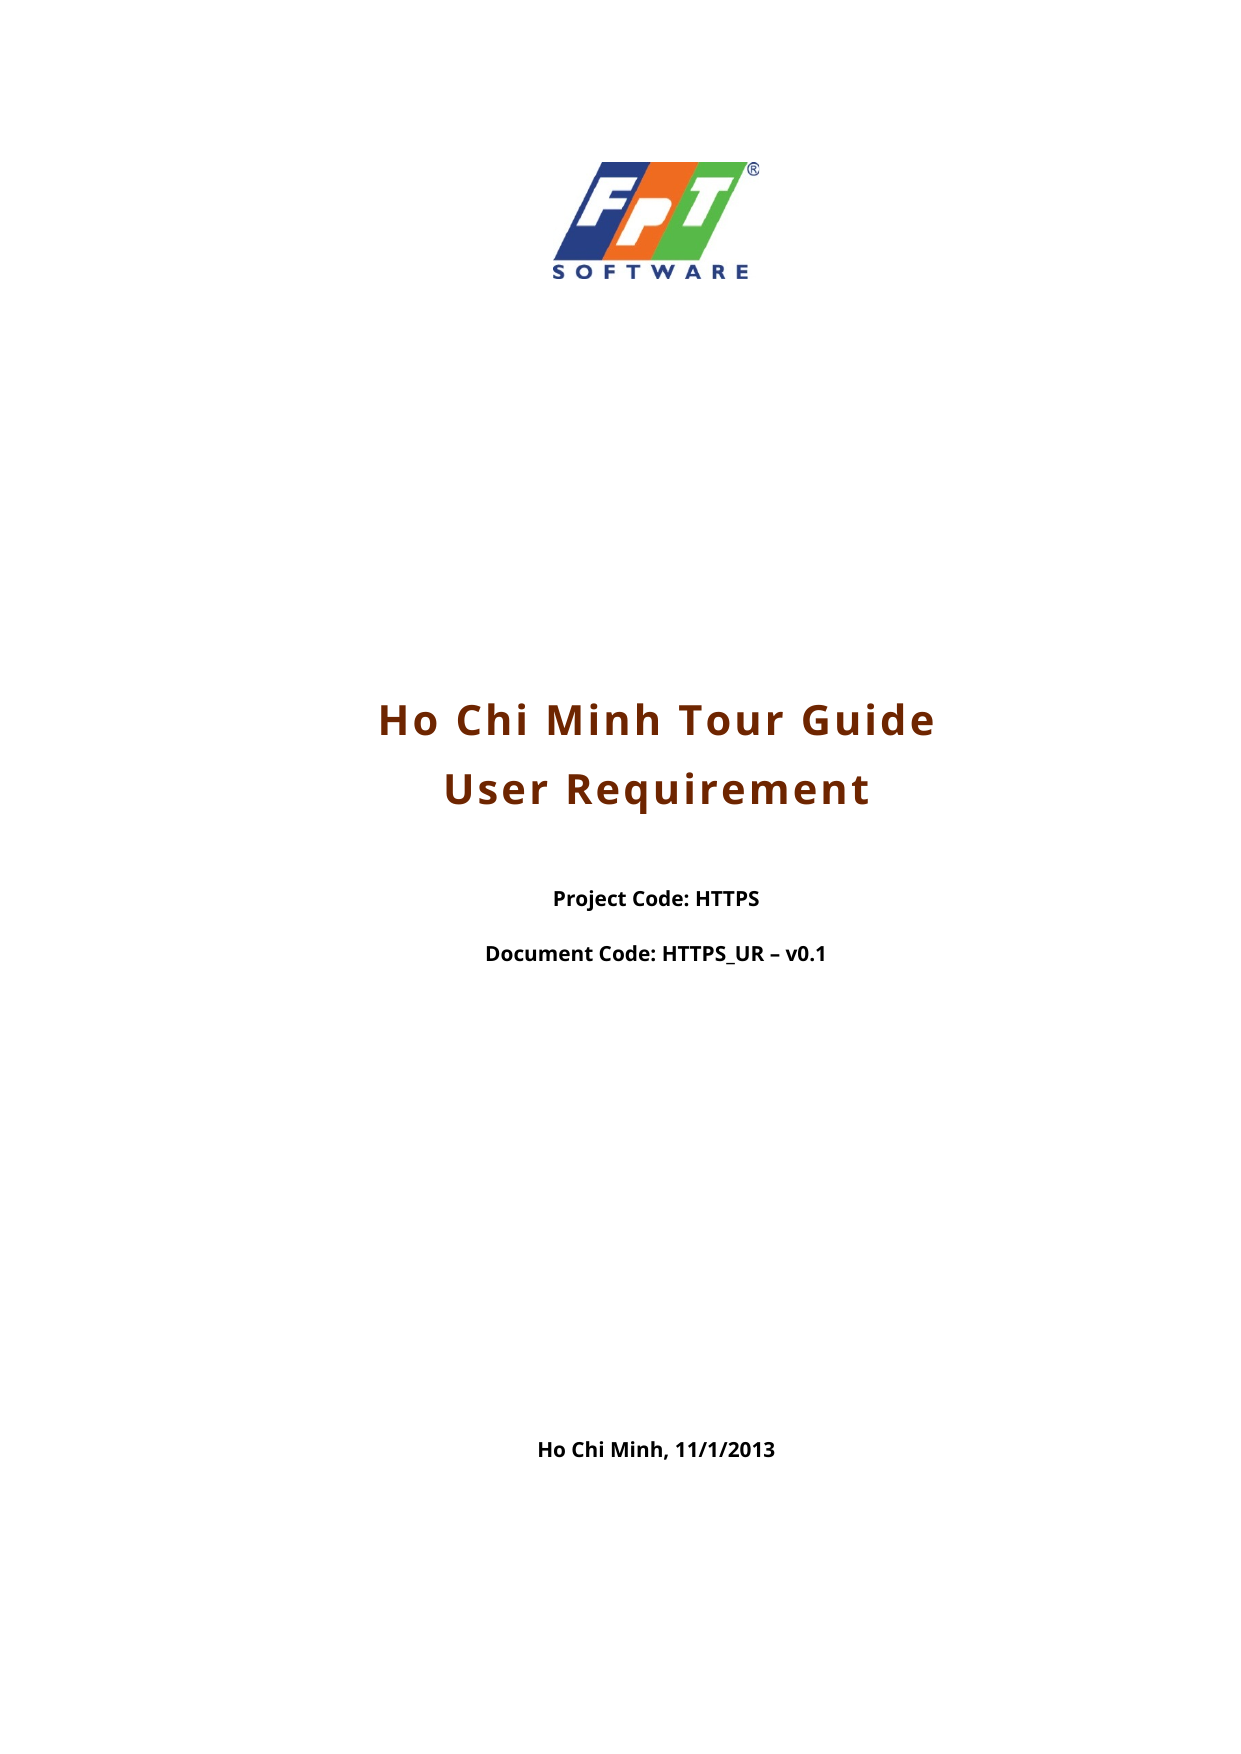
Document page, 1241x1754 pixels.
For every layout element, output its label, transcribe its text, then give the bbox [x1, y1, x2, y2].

subtitle Ho Chi Minh Tour Guide [187, 691, 1125, 747]
text Document Code: HTTPS_UR – v0.1 [187, 939, 1125, 968]
subtitle User Requirement [187, 760, 1125, 817]
text Project Code: HTTPS [187, 884, 1125, 913]
picture [553, 162, 760, 279]
text Ho Chi Minh, 11/1/2013 [187, 1435, 1125, 1464]
